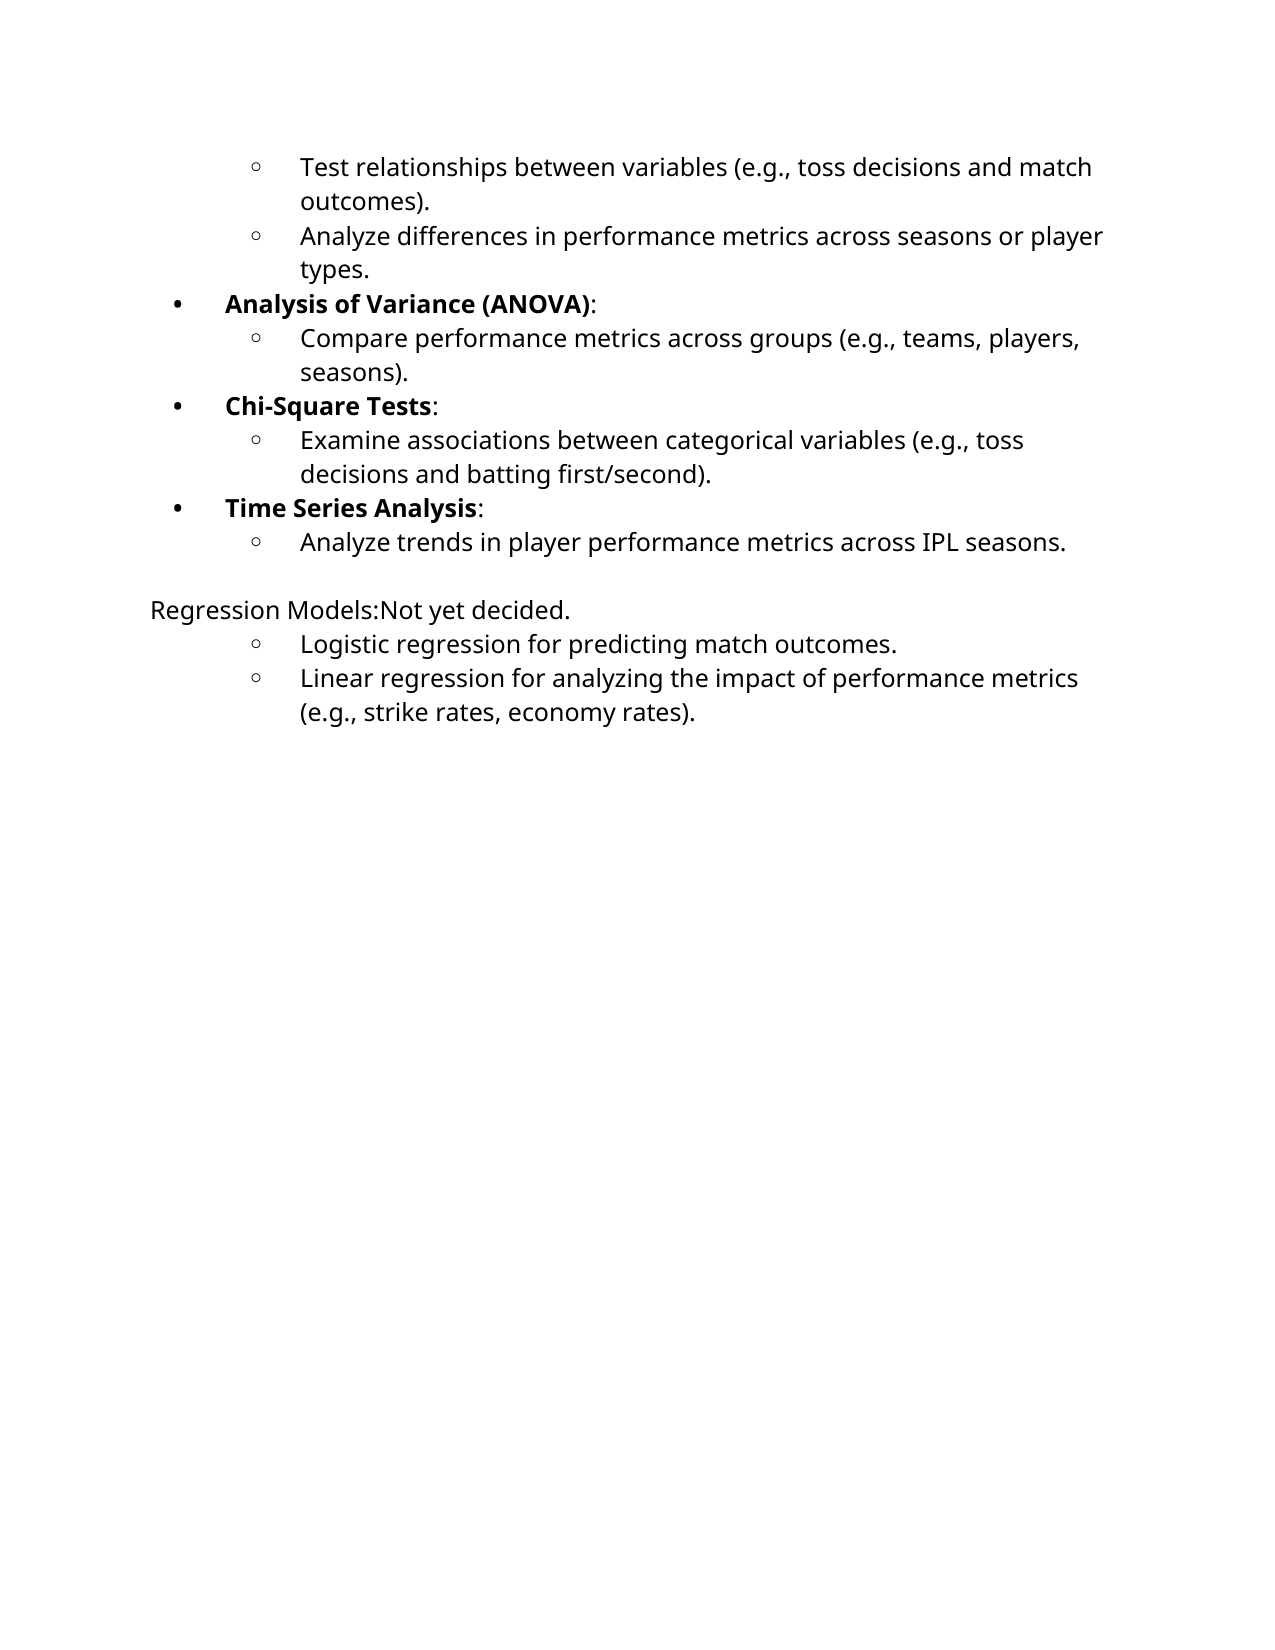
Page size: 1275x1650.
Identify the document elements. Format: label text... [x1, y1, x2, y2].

list Compare performance metrics across groups (e.g., teams, players, seasons). [248, 320, 1125, 388]
list Analysis of Variance (ANOVA): [173, 286, 1125, 320]
list Time Series Analysis: [173, 491, 1125, 525]
text Regression Models:Not yet decided. [150, 593, 1125, 627]
list Linear regression for analyzing the impact of performance metrics (e.g., strike rates, economy rates). [248, 661, 1125, 729]
list Logistic regression for predicting match outcomes. [248, 627, 1125, 661]
list Analyze differences in performance metrics across seasons or player types. [248, 218, 1125, 286]
list Analyze trends in player performance metrics across IPL seasons. [248, 525, 1125, 559]
list Chi-Square Tests: [173, 388, 1125, 422]
list Examine associations between categorical variables (e.g., toss decisions and batting first/second). [248, 422, 1125, 491]
list Test relationships between variables (e.g., toss decisions and match outcomes). [248, 150, 1125, 218]
